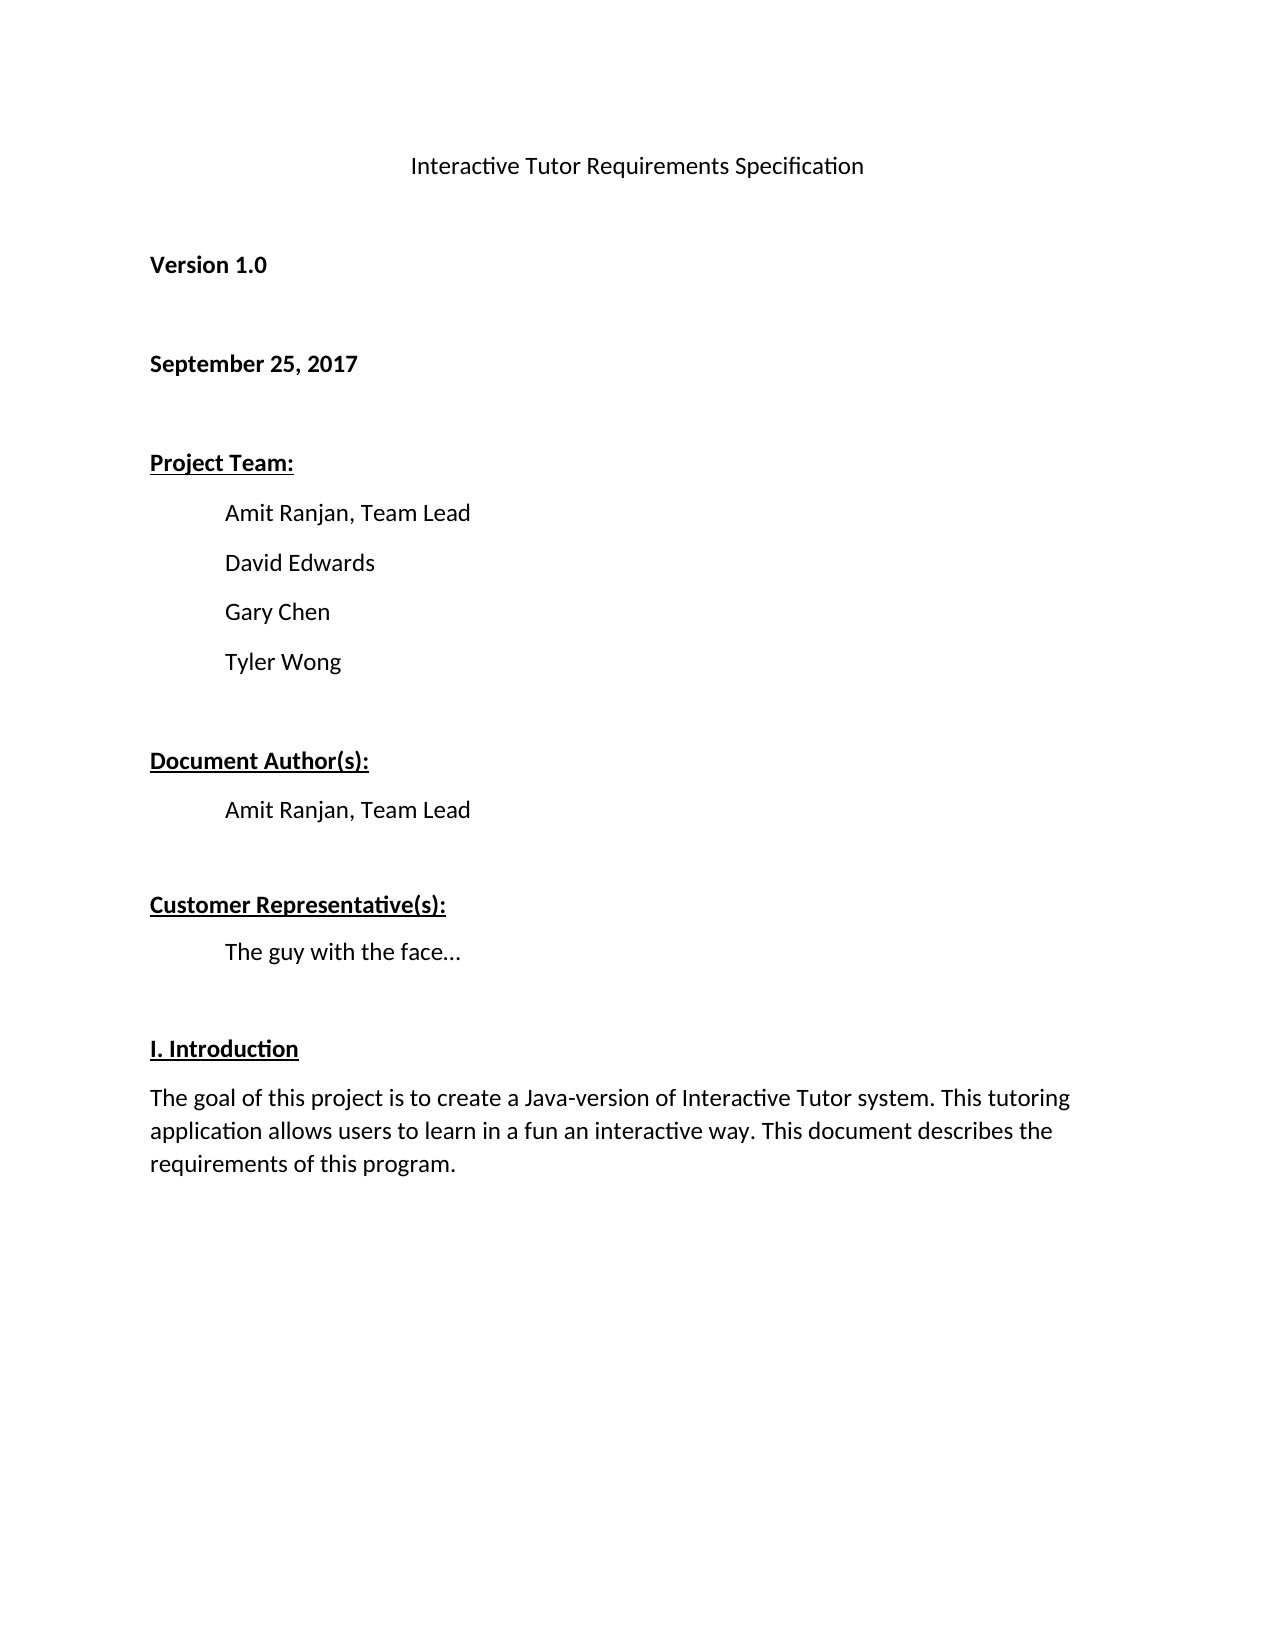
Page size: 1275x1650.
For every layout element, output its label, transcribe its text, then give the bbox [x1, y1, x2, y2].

text I. Introduction [150, 1033, 1125, 1063]
text Amit Ranjan, Team Lead [225, 497, 1125, 528]
text Tyler Wong [225, 646, 1125, 676]
text David Edwards [225, 547, 1125, 577]
text Gary Chen [225, 596, 1125, 627]
text Interactive Tutor Requirements Specification [150, 150, 1125, 181]
text The goal of this project is to create a Java-version of Interactive Tutor system. This tutoring application allows users to learn in a fun an interactive way. This document describes the requirements of this program. [150, 1082, 1125, 1179]
text Document Author(s): [150, 745, 1125, 776]
text Project Team: [150, 447, 1125, 478]
text The guy with the face… [150, 936, 1125, 967]
text Version 1.0 [150, 249, 1125, 280]
text Customer Representative(s): [150, 889, 1125, 919]
text September 25, 2017 [150, 348, 1125, 379]
text Amit Ranjan, Team Lead [150, 794, 1125, 825]
